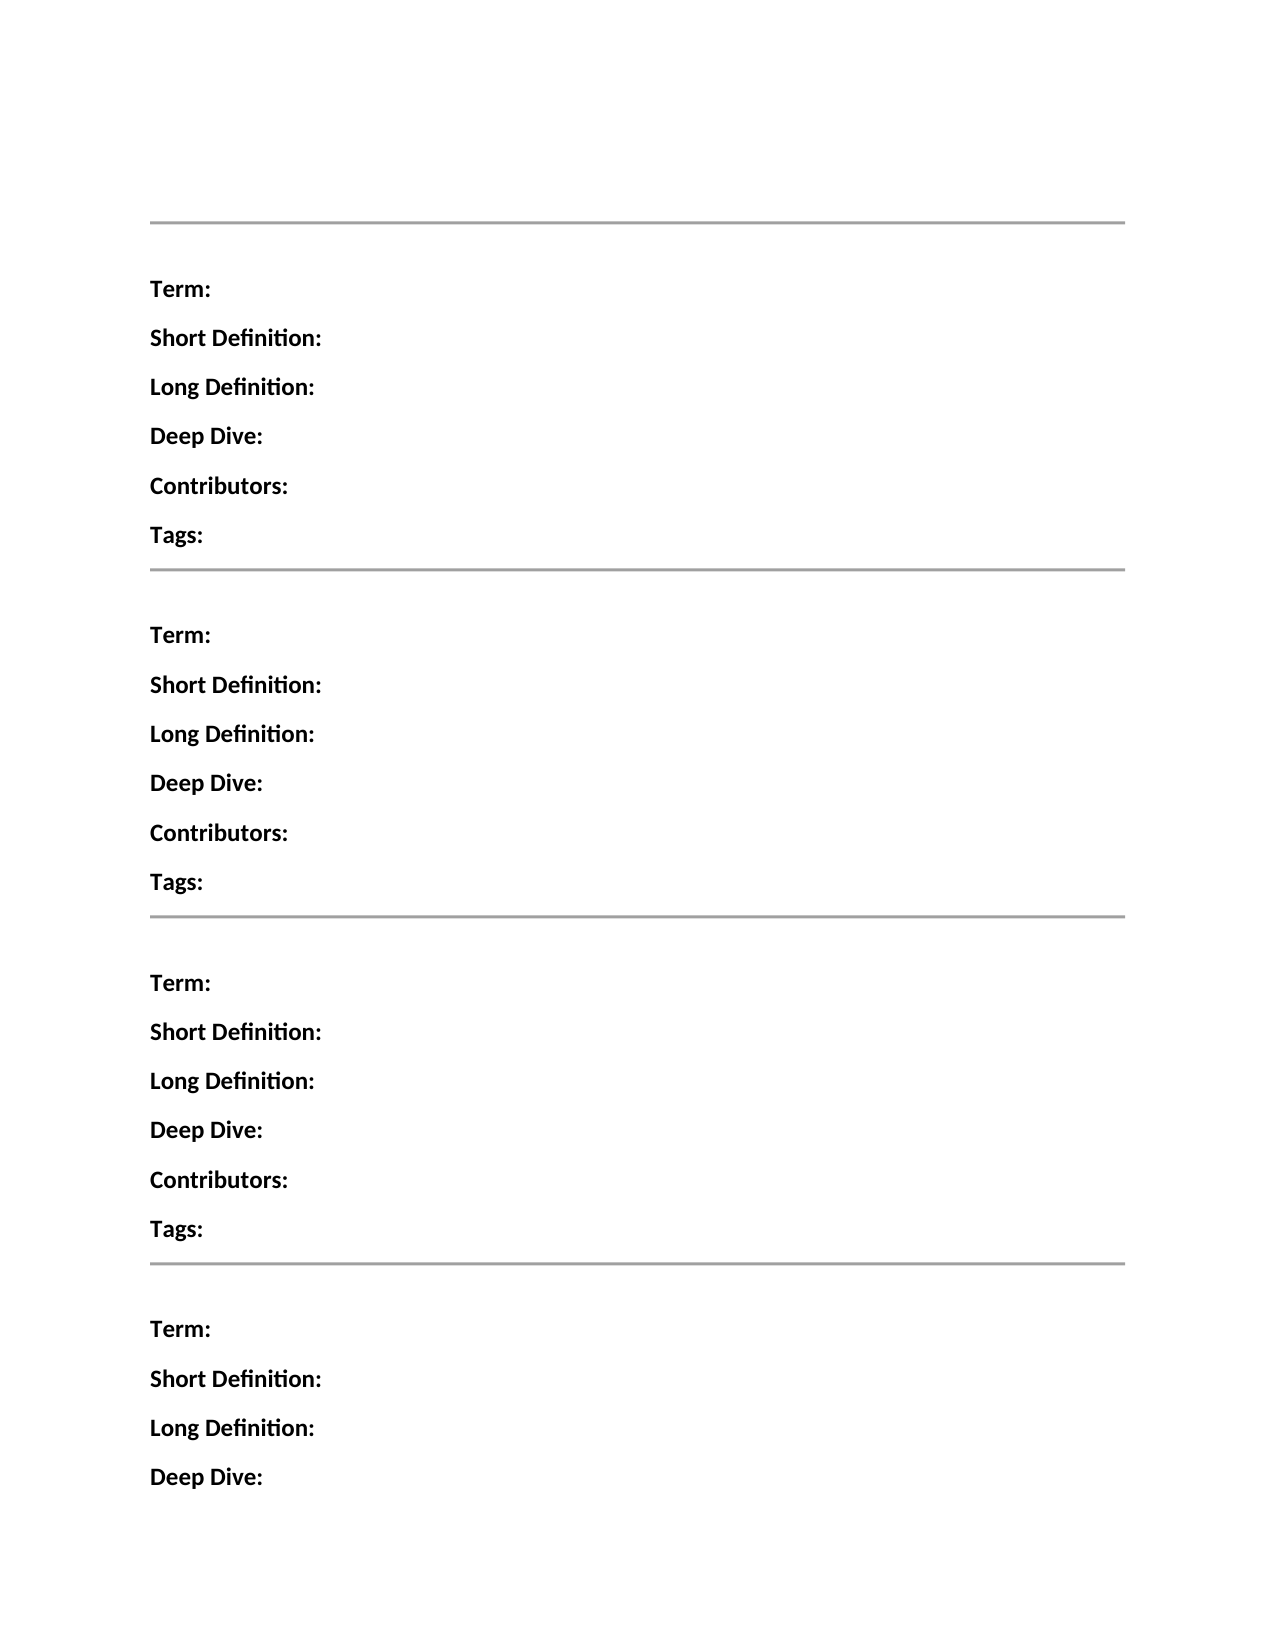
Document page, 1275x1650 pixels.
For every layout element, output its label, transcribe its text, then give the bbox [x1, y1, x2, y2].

text Term: [150, 273, 1125, 303]
text Deep Dive: [150, 421, 1125, 451]
text Long Definition: [150, 371, 1125, 402]
text Term: [150, 620, 1125, 650]
text Short Definition: [150, 669, 1125, 699]
text Deep Dive: [150, 1461, 1125, 1492]
text Short Definition: [150, 1363, 1125, 1393]
text Short Definition: [150, 322, 1125, 352]
text Short Definition: [150, 1016, 1125, 1046]
text Long Definition: [150, 1412, 1125, 1443]
text Tags: [150, 1213, 1125, 1243]
text Term: [150, 967, 1125, 997]
text Deep Dive: [150, 1114, 1125, 1145]
text Term: [150, 1314, 1125, 1344]
text Long Definition: [150, 718, 1125, 749]
text Contributors: [150, 1164, 1125, 1194]
text Contributors: [150, 817, 1125, 847]
text Long Definition: [150, 1065, 1125, 1096]
text Tags: [150, 519, 1125, 549]
text Tags: [150, 866, 1125, 897]
text Deep Dive: [150, 767, 1125, 798]
text Contributors: [150, 470, 1125, 500]
